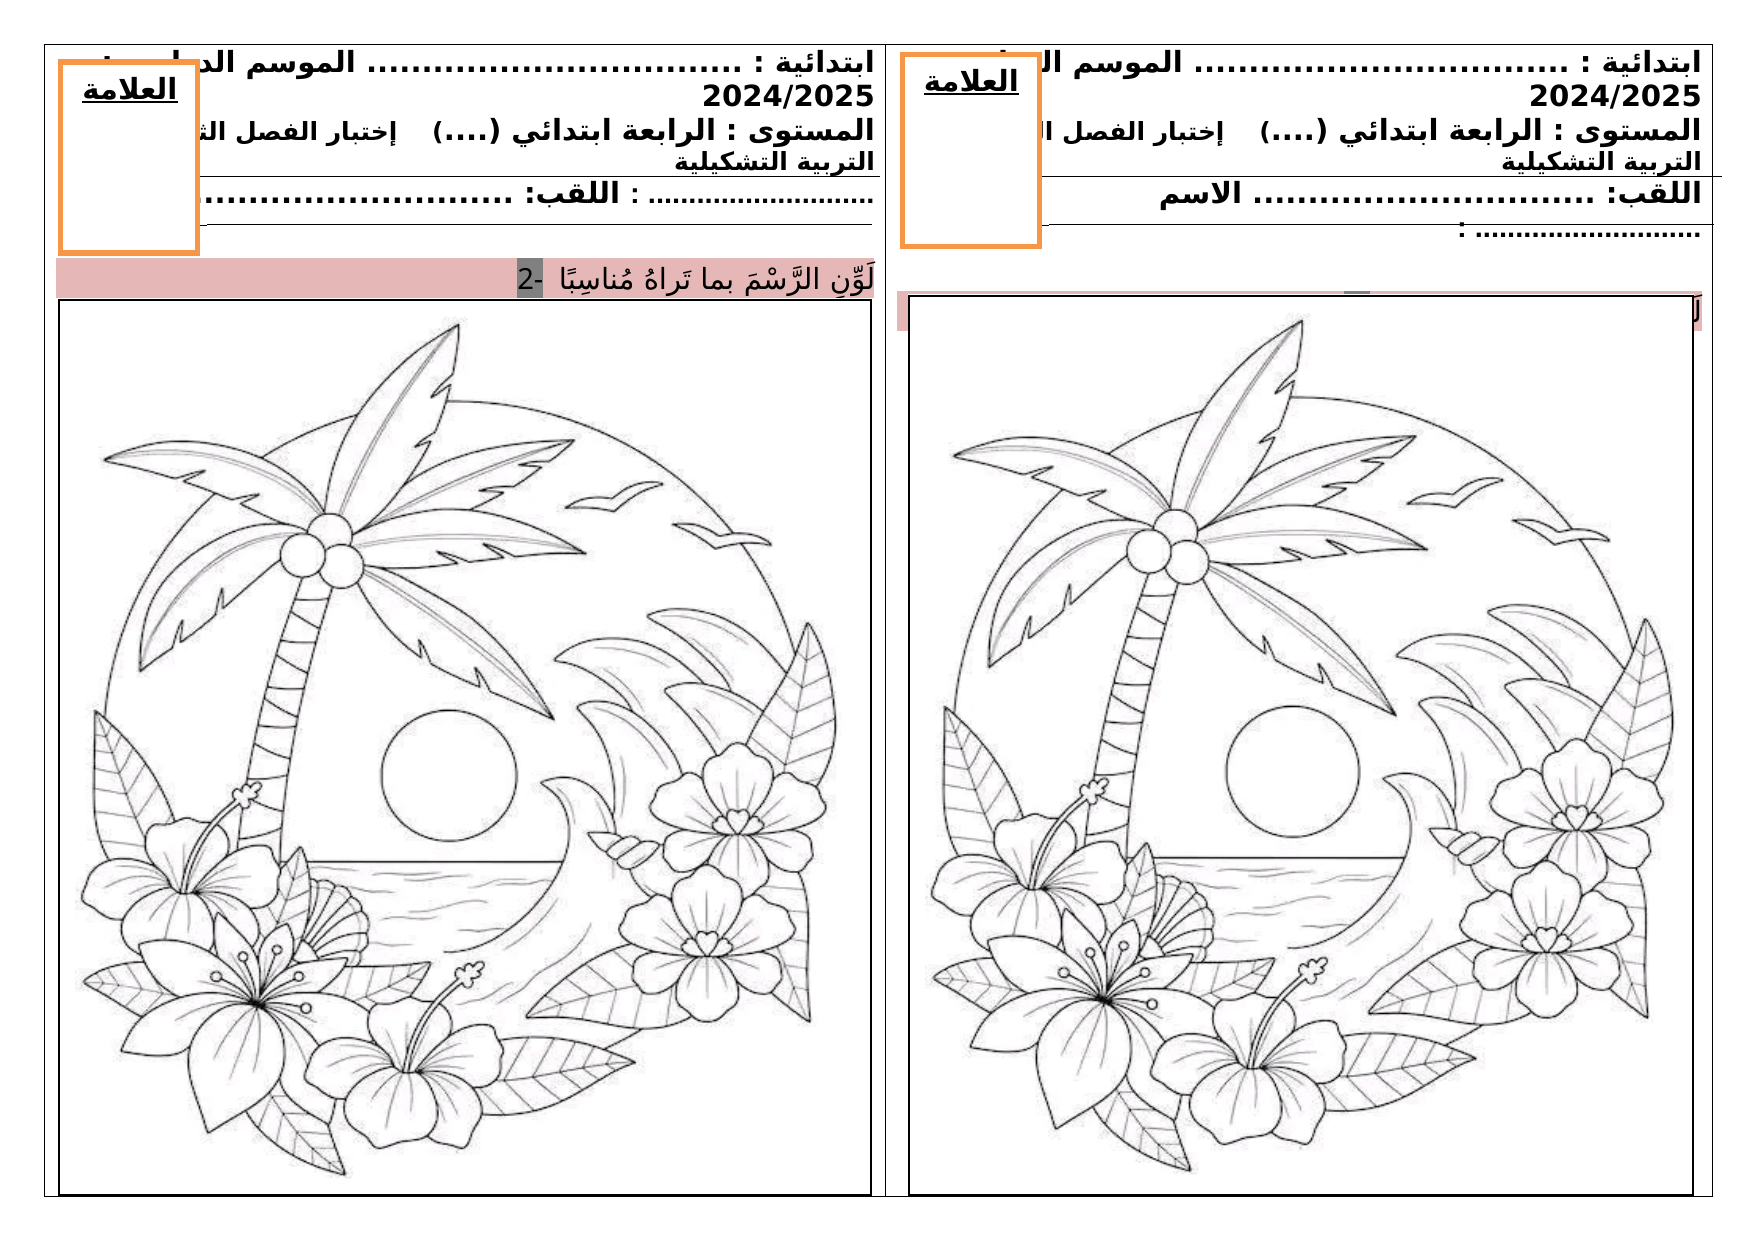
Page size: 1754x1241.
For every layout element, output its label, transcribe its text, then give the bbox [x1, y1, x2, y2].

picture [75, 308, 848, 1187]
picture [925, 304, 1686, 1187]
table_header ابتدائية : .................................. الموسم الدراسي: 2024/2025 المستوى : الرابعة ابتدائي (....) إختبار الفصل الثالث : التربية التشكيلية اللقب: ............................... الاسم : ............................ 2- لَوِّنِ الرَّسْمَ بما تَراهُ مُناسِبًا [45, 45, 885, 1196]
table_header ابتدائية : .................................. الموسم الدراسي: 2024/2025 المستوى : الرابعة ابتدائي (....) إختبار الفصل الثالث : التربية التشكيلية اللقب: ............................... الاسم : ............................ 2- لَوِّنِ الرَّسْمَ بما تَراهُ مُناسِبًا [886, 45, 1712, 1196]
